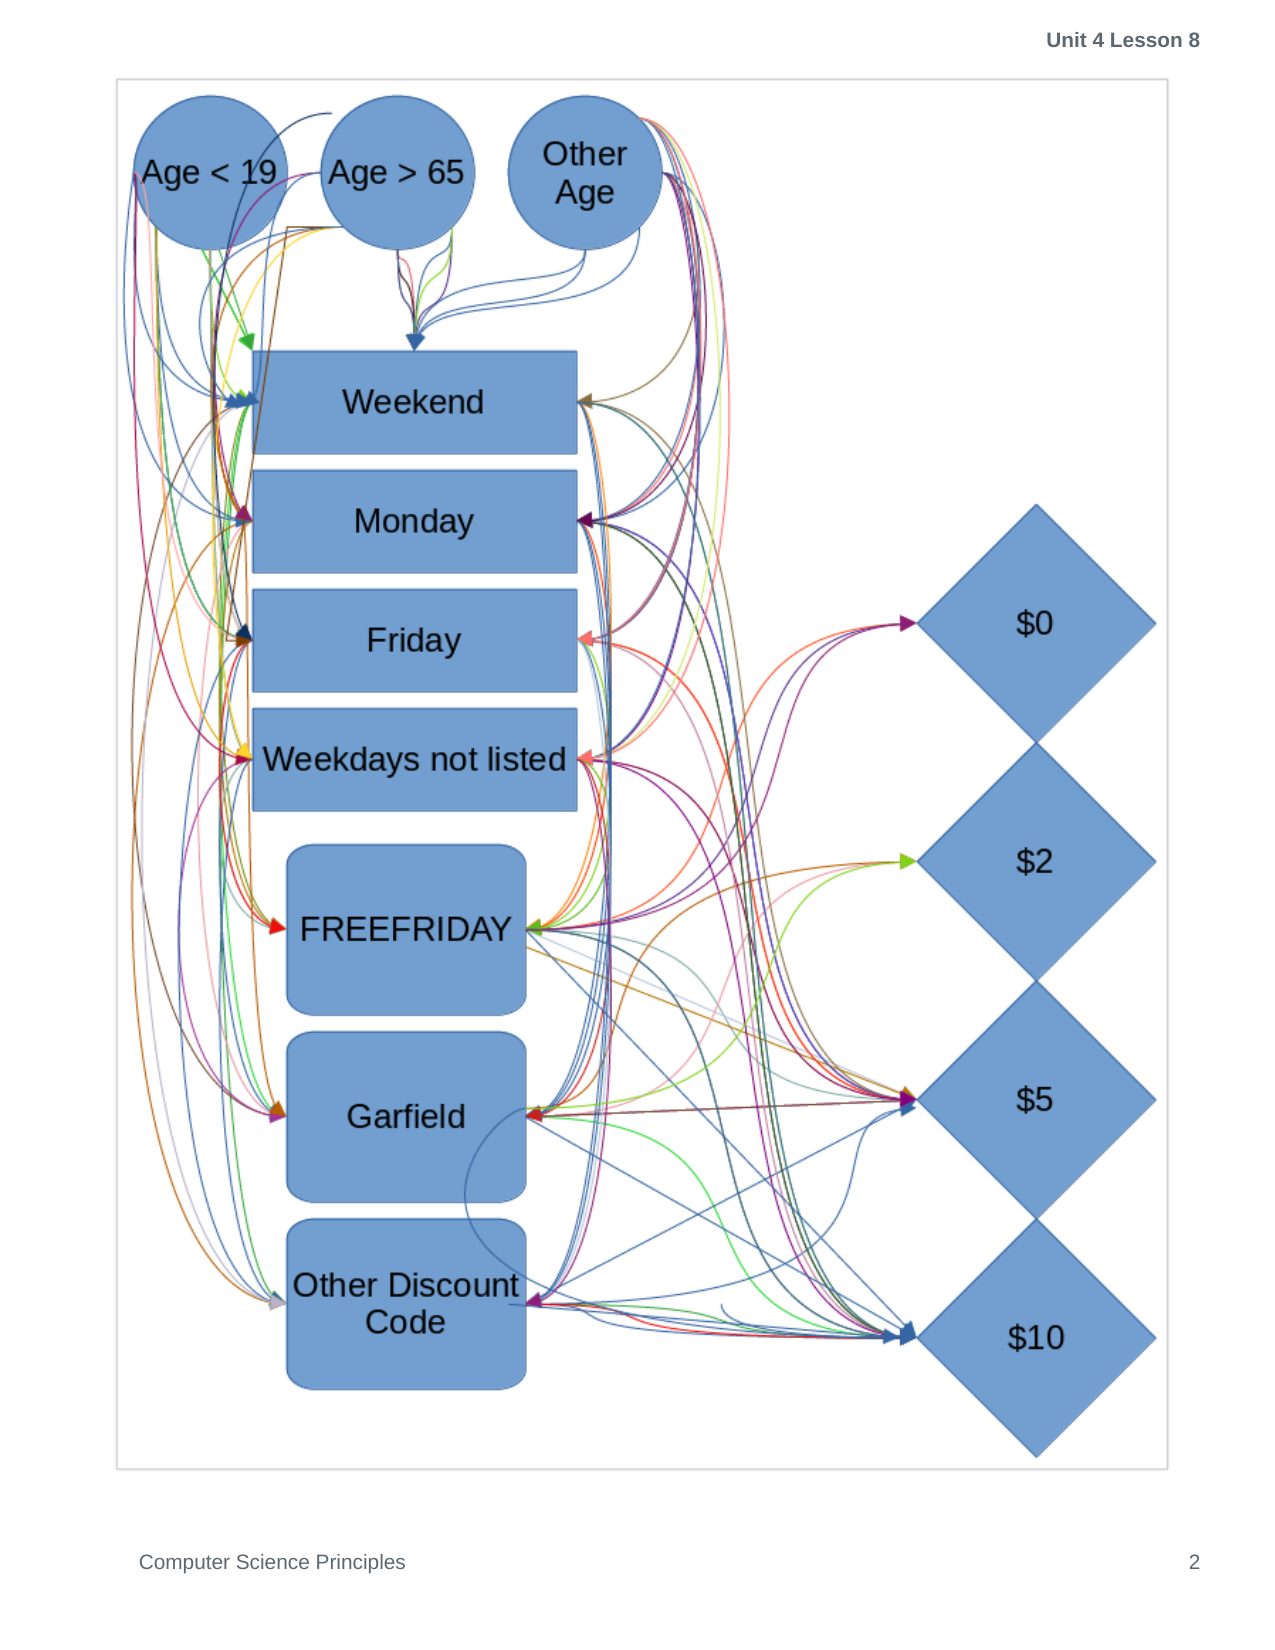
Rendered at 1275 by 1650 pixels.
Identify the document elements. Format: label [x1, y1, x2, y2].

picture [102, 55, 1200, 1511]
